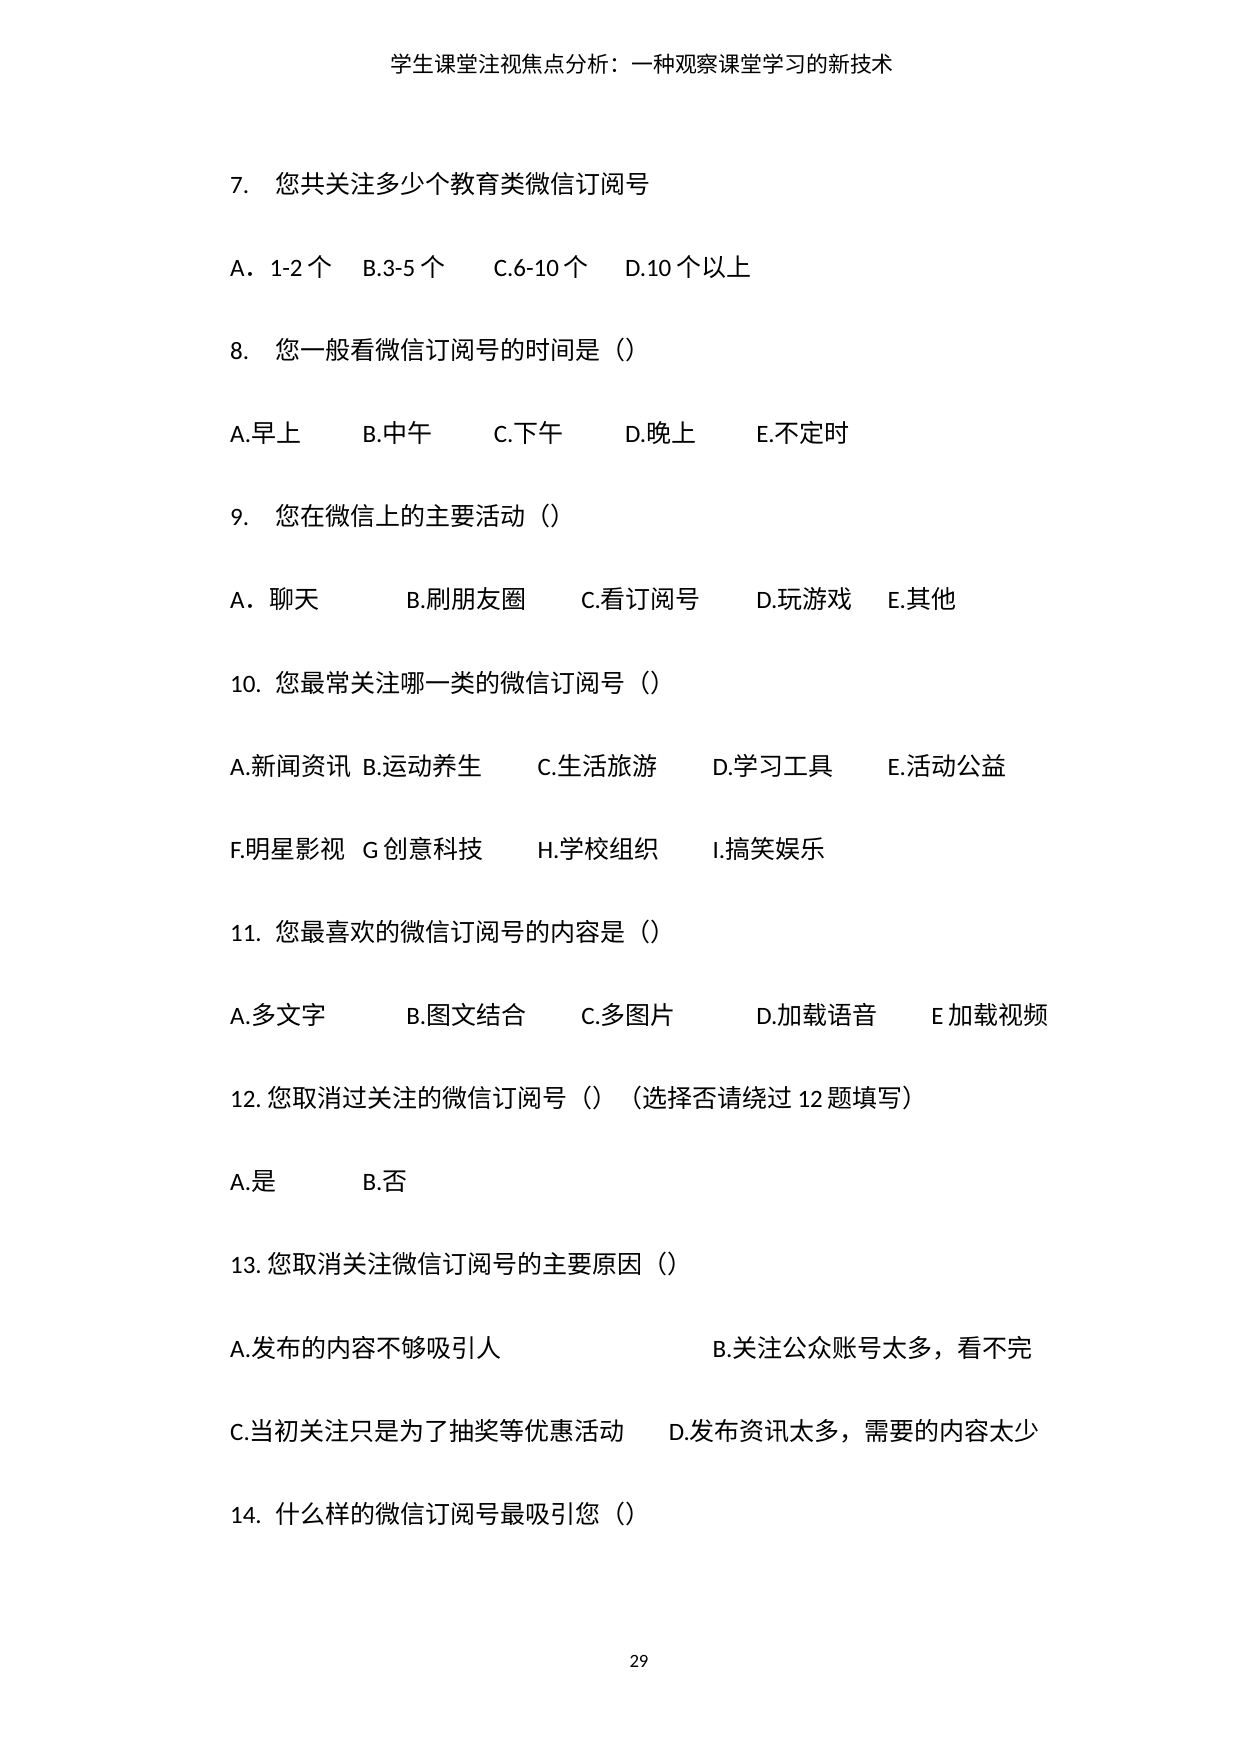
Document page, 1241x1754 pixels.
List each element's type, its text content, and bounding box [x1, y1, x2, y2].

text 7. 您共关注多少个教育类微信订阅号 [209, 150, 1053, 215]
text 9. 您在微信上的主要活动（） [209, 482, 1053, 547]
text C.当初关注只是为了抽奖等优惠活动 D.发布资讯太多，需要的内容太少 [209, 1397, 1053, 1462]
text A.多文字 B.图文结合 C.多图片 D.加载语音 E加载视频 [209, 981, 1053, 1046]
text A．1-2个 B.3-5个 C.6-10个 D.10个以上 [209, 233, 1053, 298]
text A.是 B.否 [209, 1147, 1053, 1212]
text 12. 您取消过关注的微信订阅号（）（选择否请绕过12题填写） [209, 1064, 1053, 1129]
text 10. 您最常关注哪一类的微信订阅号（） [209, 649, 1053, 714]
text 14. 什么样的微信订阅号最吸引您（） [209, 1480, 1053, 1545]
text A．聊天 B.刷朋友圈 C.看订阅号 D.玩游戏 E.其他 [209, 566, 1053, 631]
text F.明星影视 G创意科技 H.学校组织 I.搞笑娱乐 [209, 815, 1053, 880]
text A.早上 B.中午 C.下午 D.晚上 E.不定时 [209, 399, 1053, 464]
text 13. 您取消关注微信订阅号的主要原因（） [209, 1231, 1053, 1296]
text 8. 您一般看微信订阅号的时间是（） [209, 316, 1053, 381]
text A.新闻资讯 B.运动养生 C.生活旅游 D.学习工具 E.活动公益 [209, 732, 1053, 797]
text A.发布的内容不够吸引人 B.关注公众账号太多，看不完 [209, 1314, 1053, 1379]
text 11. 您最喜欢的微信订阅号的内容是（） [209, 898, 1053, 963]
